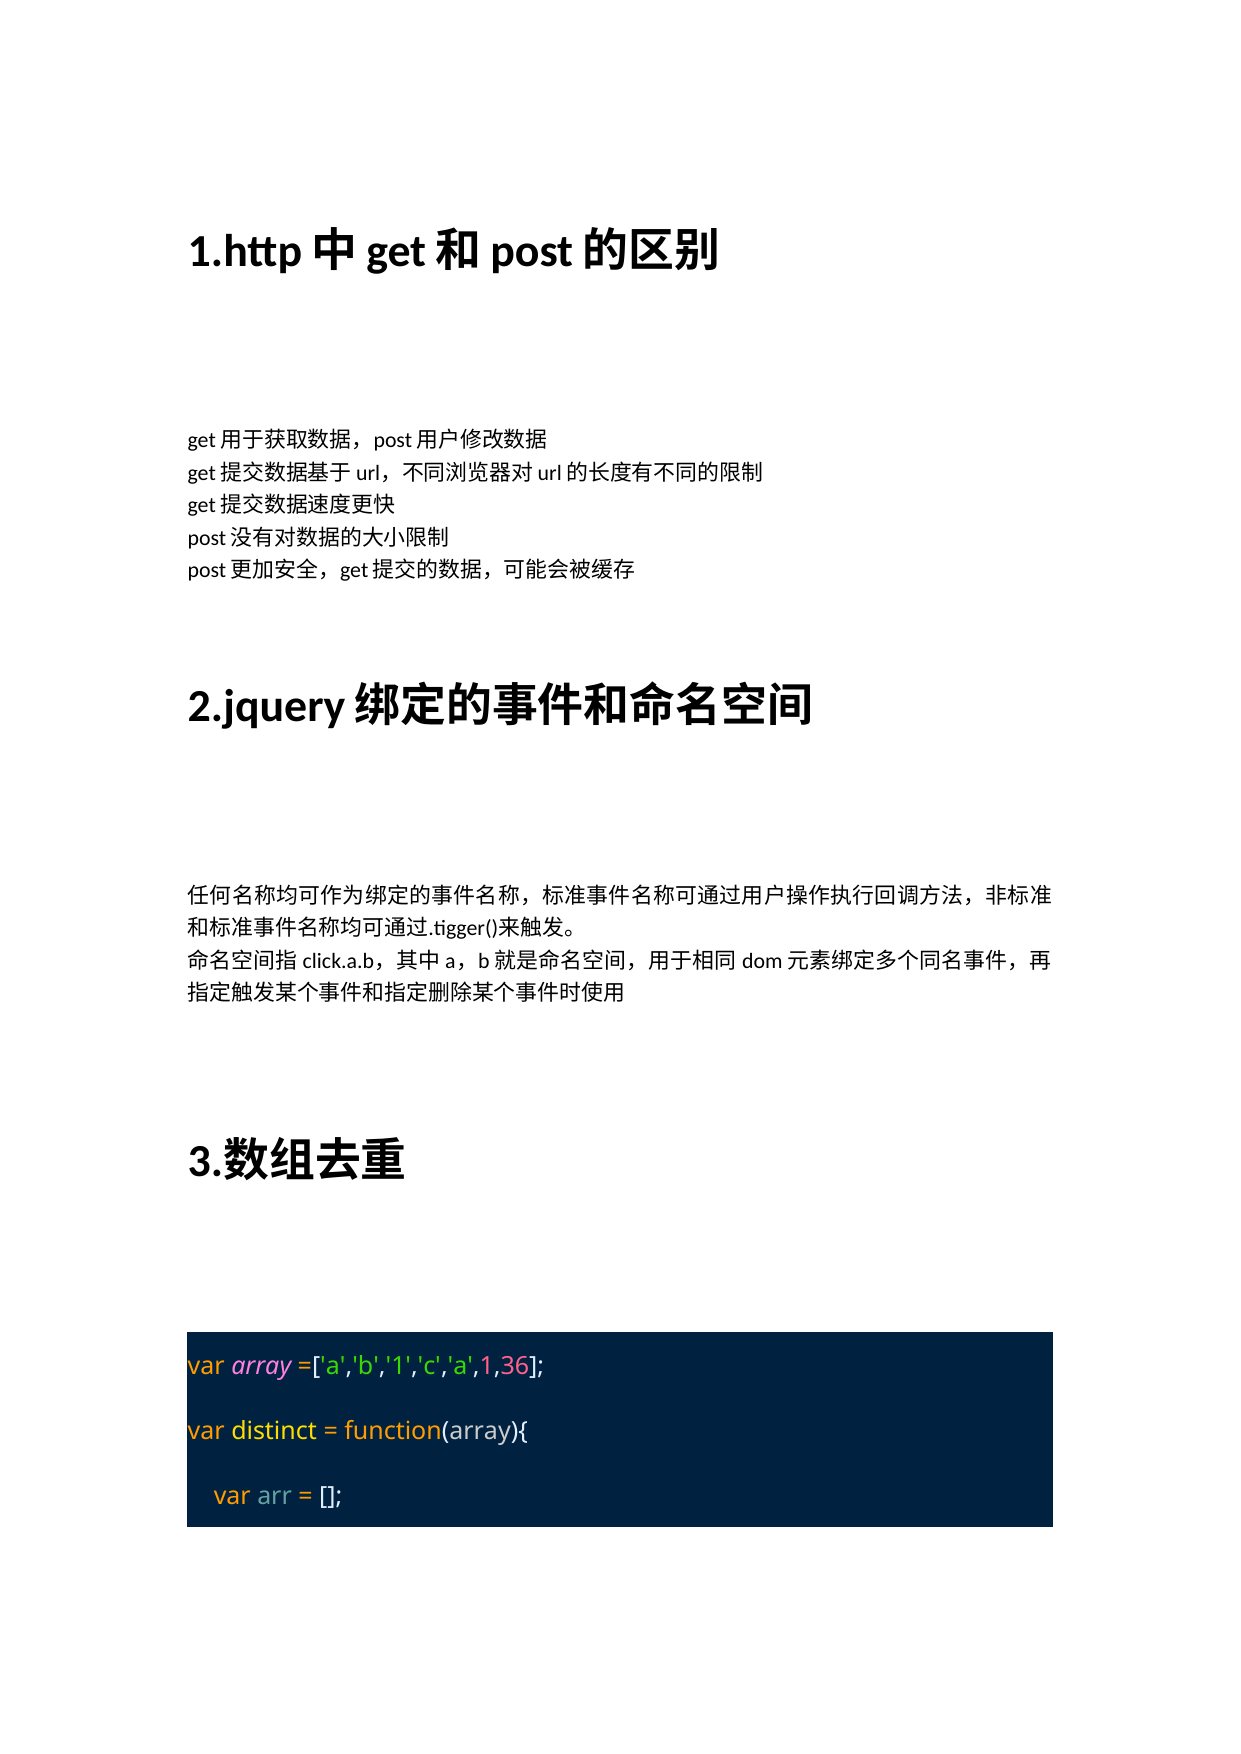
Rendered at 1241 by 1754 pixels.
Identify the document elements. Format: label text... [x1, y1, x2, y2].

list post更加安全，get提交的数据，可能会被缓存 [187, 552, 1053, 584]
list 命名空间指click.a.b，其中a，b就是命名空间，用于相同dom元素绑定多个同名事件，再指定触发某个事件和指定删除某个事件时使用 [187, 942, 1053, 1007]
list get提交数据基于url，不同浏览器对url的长度有不同的限制 [187, 454, 1053, 487]
subtitle http中get和post的区别 [187, 197, 1053, 295]
list get提交数据速度更快 [187, 487, 1053, 519]
list 任何名称均可作为绑定的事件名称，标准事件名称可通过用户操作执行回调方法，非标准和标准事件名称均可通过.tigger()来触发。 [187, 877, 1053, 942]
list get用于获取数据，post用户修改数据 [187, 422, 1053, 454]
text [187, 1332, 1053, 1527]
list post没有对数据的大小限制 [187, 519, 1053, 552]
subtitle jquery绑定的事件和命名空间 [187, 652, 1053, 750]
subtitle 数组去重 [187, 1108, 1053, 1205]
